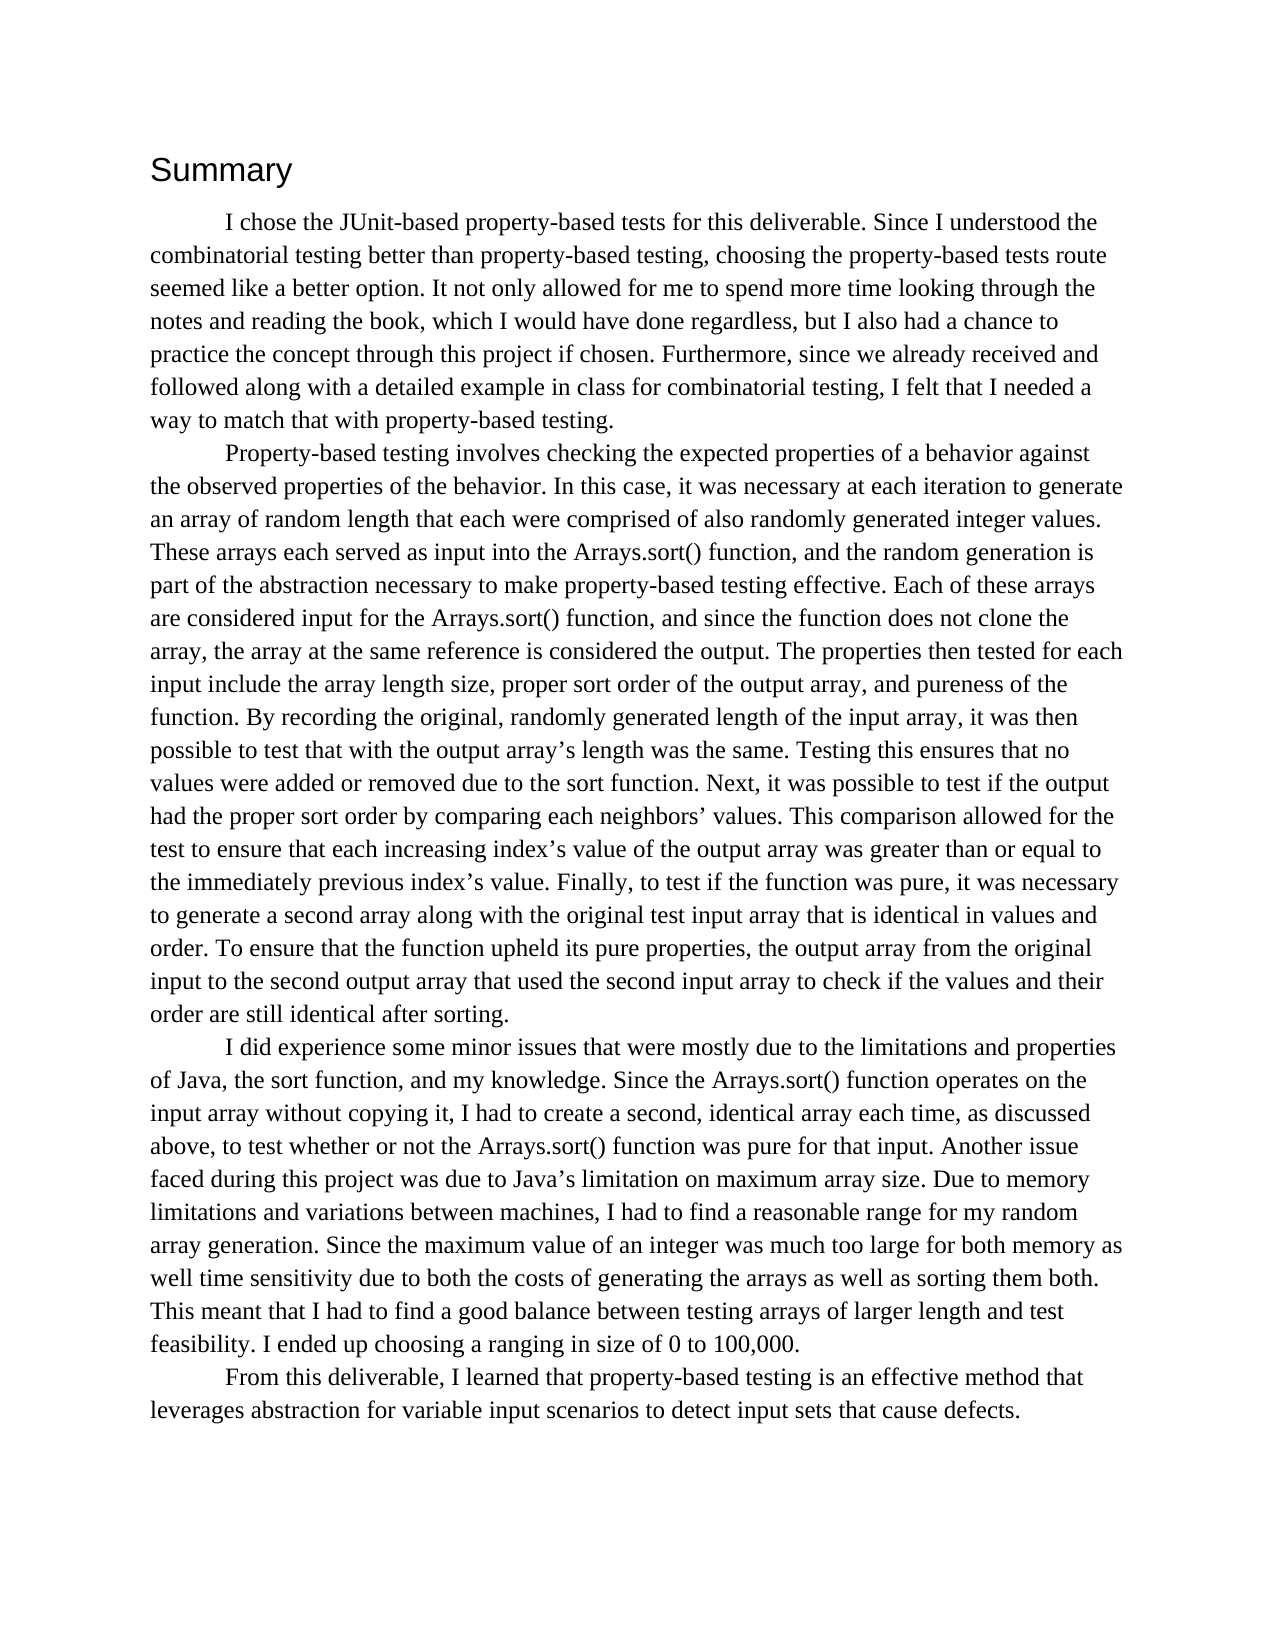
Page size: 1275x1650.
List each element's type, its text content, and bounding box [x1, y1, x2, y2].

text From this deliverable, I learned that property-based testing is an effective method that leverages abstraction for variable input scenarios to detect input sets that cause defects. [150, 1362, 1125, 1424]
text I chose the JUnit-based property-based tests for this deliverable. Since I understood the combinatorial testing better than property-based testing, choosing the property-based tests route seemed like a better option. It not only allowed for me to spend more time looking through the notes and reading the book, which I would have done regardless, but I also had a chance to practice the concept through this project if chosen. Furthermore, since we already received and followed along with a detailed example in class for combinatorial testing, I felt that I needed a way to match that with property-based testing. [150, 207, 1125, 433]
text Property-based testing involves checking the expected properties of a behavior against the observed properties of the behavior. In this case, it was necessary at each iteration to generate an array of random length that each were comprised of also randomly generated integer values. These arrays each served as input into the Arrays.sort() function, and the random generation is part of the abstraction necessary to make property-based testing effective. Each of these arrays are considered input for the Arrays.sort() function, and since the function does not clone the array, the array at the same reference is considered the output. The properties then tested for each input include the array length size, proper sort order of the output array, and pureness of the function. By recording the original, randomly generated length of the input array, it was then possible to test that with the output array’s length was the same. Testing this ensures that no values were added or removed due to the sort function. Next, it was possible to test if the output had the proper sort order by comparing each neighbors’ values. This comparison allowed for the test to ensure that each increasing index’s value of the output array was greater than or equal to the immediately previous index’s value. Finally, to test if the function was pure, it was necessary to generate a second array along with the original test input array that is identical in values and order. To ensure that the function upheld its pure properties, the output array from the original input to the second output array that used the second input array to check if the values and their order are still identical after sorting. I did experience some minor issues that were mostly due to the limitations and properties of Java, the sort function, and my knowledge. Since the Arrays.sort() function operates on the input array without copying it, I had to create a second, identical array each time, as discussed above, to test whether or not the Arrays.sort() function was pure for that input. Another issue faced during this project was due to Java’s limitation on maximum array size. Due to memory limitations and variations between machines, I had to find a reasonable range for my random array generation. Since the maximum value of an integer was much too large for both memory as well time sensitivity due to both the costs of generating the arrays as well as sorting them both. This meant that I had to find a good balance between testing arrays of larger length and test feasibility. I ended up choosing a ranging in size of 0 to 100,000. [150, 438, 1125, 1358]
subtitle Summary [150, 150, 1125, 188]
